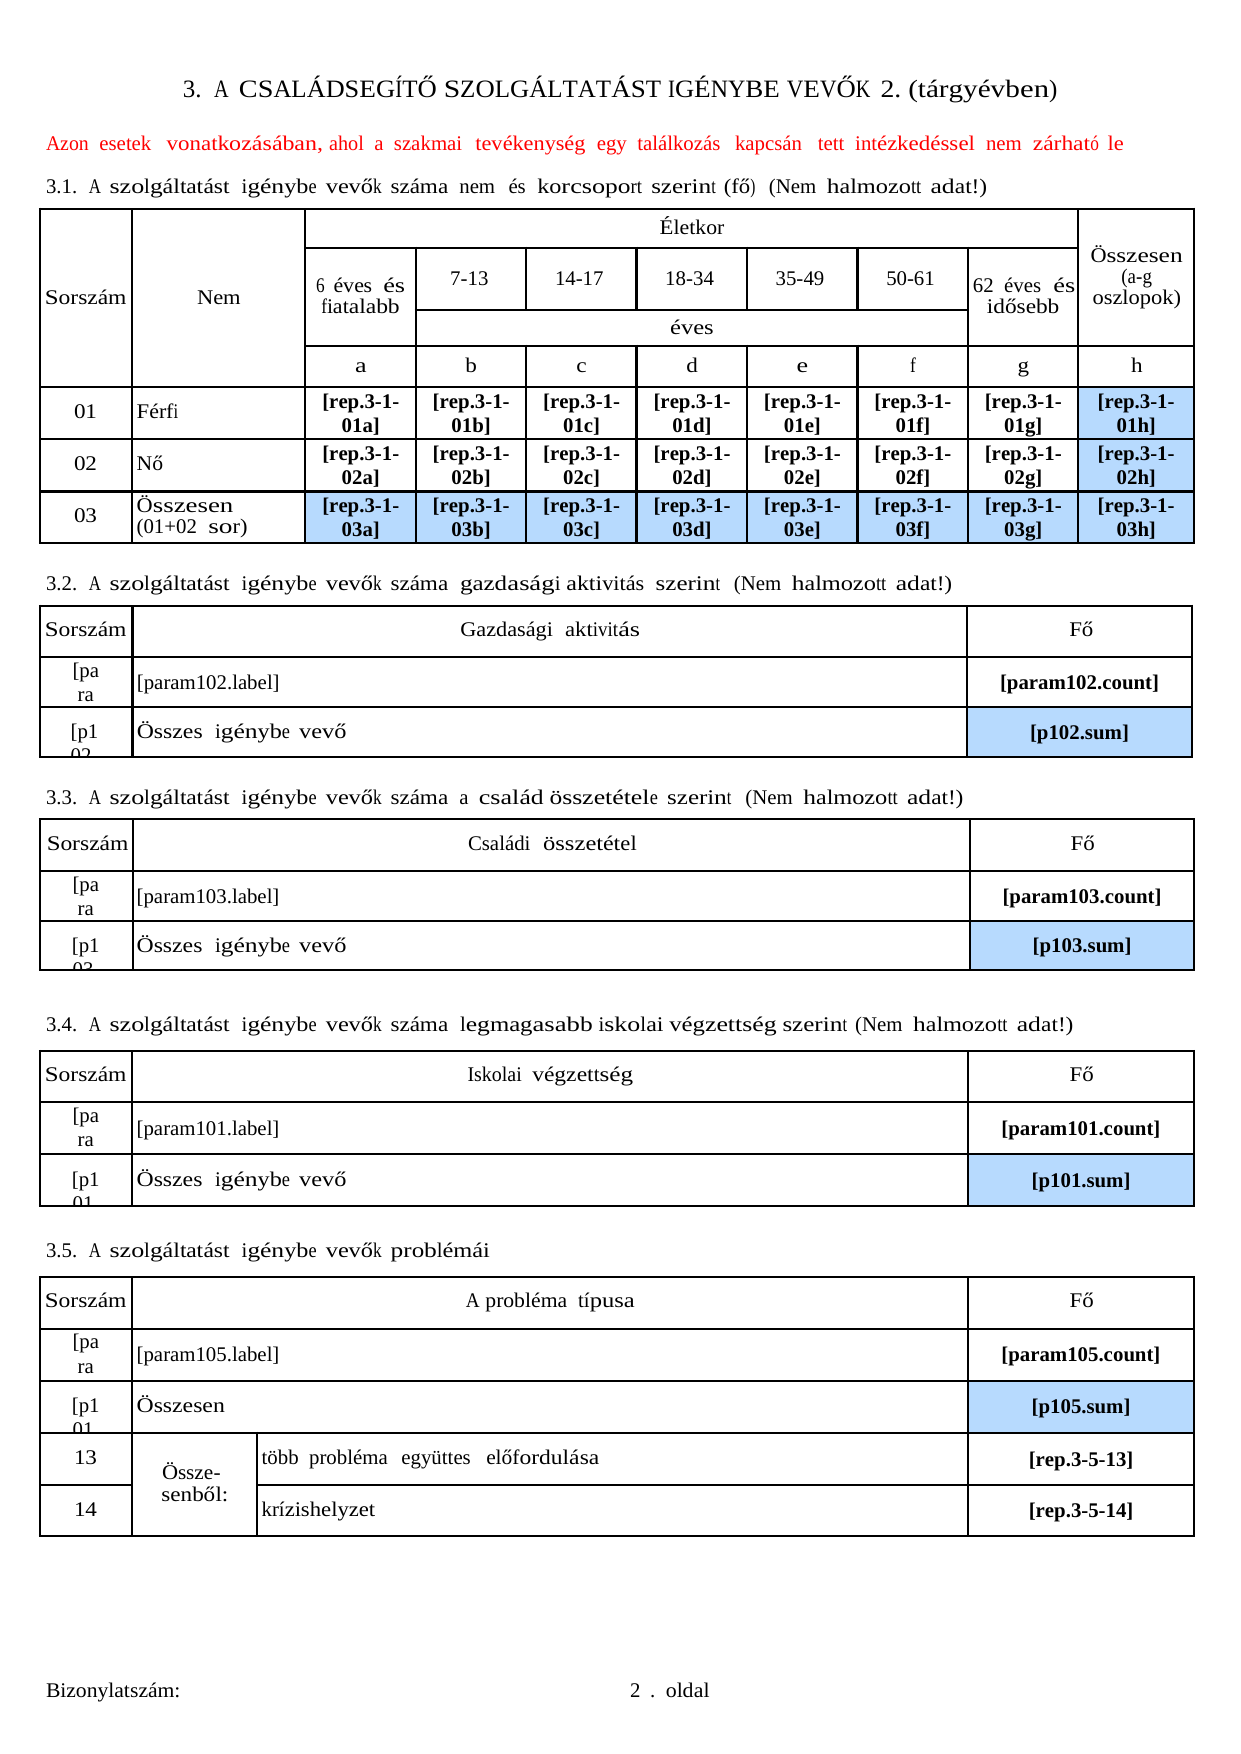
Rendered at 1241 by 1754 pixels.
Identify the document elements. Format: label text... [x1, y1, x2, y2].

table_cell [rep.3-1-02g] [969, 440, 1077, 490]
table_cell [p103.num] [41, 922, 132, 969]
table_cell f [859, 347, 967, 386]
table_cell e [748, 347, 856, 386]
table_cell 62 éves és idősebb [969, 249, 1077, 344]
table_header Fő [969, 1278, 1193, 1327]
table_cell [rep.3-1-02f] [859, 440, 967, 490]
table_header Nem [133, 210, 304, 386]
table_header Összesen (a-­g oszlopok) [1079, 210, 1193, 344]
table_cell 35-­49 [748, 249, 856, 309]
table_cell [param105.label] [133, 1330, 967, 1379]
table_cell 14-­17 [527, 249, 635, 309]
table_cell [rep.3-1-01g] [969, 388, 1077, 438]
table_cell [p103.sum] [971, 922, 1193, 969]
text 3.2. A szolgáltatást igénybe vevők száma gazdasági aktivitás szerint (Nem halmozott adat!) [46, 571, 1209, 595]
table_cell [rep.3-1-02e] [748, 440, 856, 490]
text 3.3. A szolgáltatást igénybe vevők száma a család összetétele szerint (Nem halmozott adat!) [46, 785, 1209, 809]
table_cell 02 [41, 440, 131, 490]
table_cell [p101.num] [41, 1155, 131, 1205]
table_cell [param101.label] [133, 1103, 967, 1153]
table_cell Összesen (01+02 sor) [133, 493, 304, 542]
table_cell [rep.3-1-02h] [1079, 440, 1193, 490]
table_cell [p101.sum] [969, 1155, 1193, 1205]
text 3.5. A szolgáltatást igénybe vevők problémái [46, 1238, 1209, 1262]
table_cell 13 [41, 1434, 131, 1484]
table_header Sorszám [41, 1052, 131, 1101]
table_cell [rep.3-1-03e] [748, 493, 856, 542]
table_cell [rep.3-1-01a] [306, 388, 415, 438]
table_header Családi összetétel [134, 820, 969, 870]
table_cell [rep.3-5-13] [969, 1434, 1193, 1484]
table_cell [rep.3-1-03a] [306, 493, 415, 542]
table_cell [param102.label] [134, 658, 966, 706]
table_cell 6 éves és fiatalabb [306, 249, 415, 344]
table_cell [rep.3-1-01e] [748, 388, 856, 438]
table_cell [rep.3-1-02b] [417, 440, 525, 490]
table_cell [param105.id;block=tbs:row] [41, 1330, 131, 1379]
text 3. A CSALÁDSEGÍTŐ SZOLGÁLTATÁST IGÉNYBE VEVŐK 2. (tárgyévben) [183, 74, 1209, 103]
table_cell több probléma együttes előfordulása [258, 1434, 967, 1484]
table_cell [rep.3-1-03c] [527, 493, 635, 542]
table_cell Össze-­ senből: [133, 1434, 256, 1535]
table_cell éves [417, 311, 967, 344]
table_cell 14 [41, 1486, 131, 1535]
table_cell [param105.count] [969, 1330, 1193, 1379]
table_cell [rep.3-1-03g] [969, 493, 1077, 542]
table_cell [rep.3-1-01f] [859, 388, 967, 438]
table_cell [param101.id;block=tbs:row] [41, 1103, 131, 1153]
table_cell Összesen [133, 1382, 967, 1432]
table_cell [rep.3-1-02a] [306, 440, 415, 490]
table_cell c [527, 347, 635, 386]
table_cell [rep.3-5-14] [969, 1486, 1193, 1535]
table_cell [p102.num] [41, 708, 131, 756]
table_cell [rep.3-1-03f] [859, 493, 967, 542]
table_header Fő [969, 1052, 1193, 1101]
table_cell [rep.3-1-01b] [417, 388, 525, 438]
table_header Életkor [306, 210, 1077, 247]
table_cell [rep.3-1-02c] [527, 440, 635, 490]
table_cell [param103.label] [134, 872, 969, 920]
table_cell [rep.3-1-01d] [638, 388, 746, 438]
table_header Gazdasági aktivitás [134, 607, 966, 656]
table_cell Összes igénybe vevő [133, 1155, 967, 1205]
table_cell Összes igénybe vevő [134, 708, 966, 756]
table_header Fő [971, 820, 1193, 870]
table_cell [rep.3-1-01h] [1079, 388, 1193, 438]
table_cell [p101.num] [41, 1382, 131, 1432]
text Azon esetek vonatkozásában, ahol a szakmai tevékenység egy találkozás kapcsán tett intézkedéssel nem zárható le [46, 131, 1209, 155]
table_header Iskolai végzettség [133, 1052, 967, 1101]
table_cell b [417, 347, 525, 386]
table_cell h [1079, 347, 1193, 386]
text 3.4. A szolgáltatást igénybe vevők száma legmagasabb iskolai végzettség szerint (Nem halmozott adat!) [46, 1012, 1209, 1036]
table_cell [rep.3-1-01c] [527, 388, 635, 438]
table_header Sorszám [41, 607, 131, 656]
table_cell [param101.count] [969, 1103, 1193, 1153]
table_header Sorszám [41, 210, 131, 386]
table_cell [p105.sum] [969, 1382, 1193, 1432]
table_cell [p102.sum] [968, 708, 1191, 756]
table_cell 01 [41, 388, 131, 438]
table_cell [rep.3-1-03h] [1079, 493, 1193, 542]
table_cell [rep.3-1-03d] [638, 493, 746, 542]
table_cell [param103.id;block=tbs:row] [41, 872, 132, 920]
table_cell Összes igénybe vevő [134, 922, 969, 969]
table_cell [rep.3-1-02d] [638, 440, 746, 490]
text 3.1. A szolgáltatást igénybe vevők száma nem és korcsoport szerint (fő) (Nem halmozott adat!) [46, 174, 1209, 198]
table_cell 18-­34 [638, 249, 746, 309]
table_cell krízishelyzet [258, 1486, 967, 1535]
table_cell 7-­13 [417, 249, 525, 309]
table_header Sorszám [41, 1278, 131, 1327]
table_cell [param103.count] [971, 872, 1193, 920]
table_cell 03 [41, 493, 131, 542]
table_header Sorszám [41, 820, 132, 870]
table_header Fő [968, 607, 1191, 656]
table_cell Nő [133, 440, 304, 490]
table_cell [param102.id;block=tbs:row] [41, 658, 131, 706]
table_header A probléma típusa [133, 1278, 967, 1327]
table_cell 50-­61 [859, 249, 967, 309]
table_cell [rep.3-1-03b] [417, 493, 525, 542]
table_cell d [638, 347, 746, 386]
table_cell [param102.count] [968, 658, 1191, 706]
table_cell Férfi [133, 388, 304, 438]
table_cell a [306, 347, 415, 386]
table_cell g [969, 347, 1077, 386]
